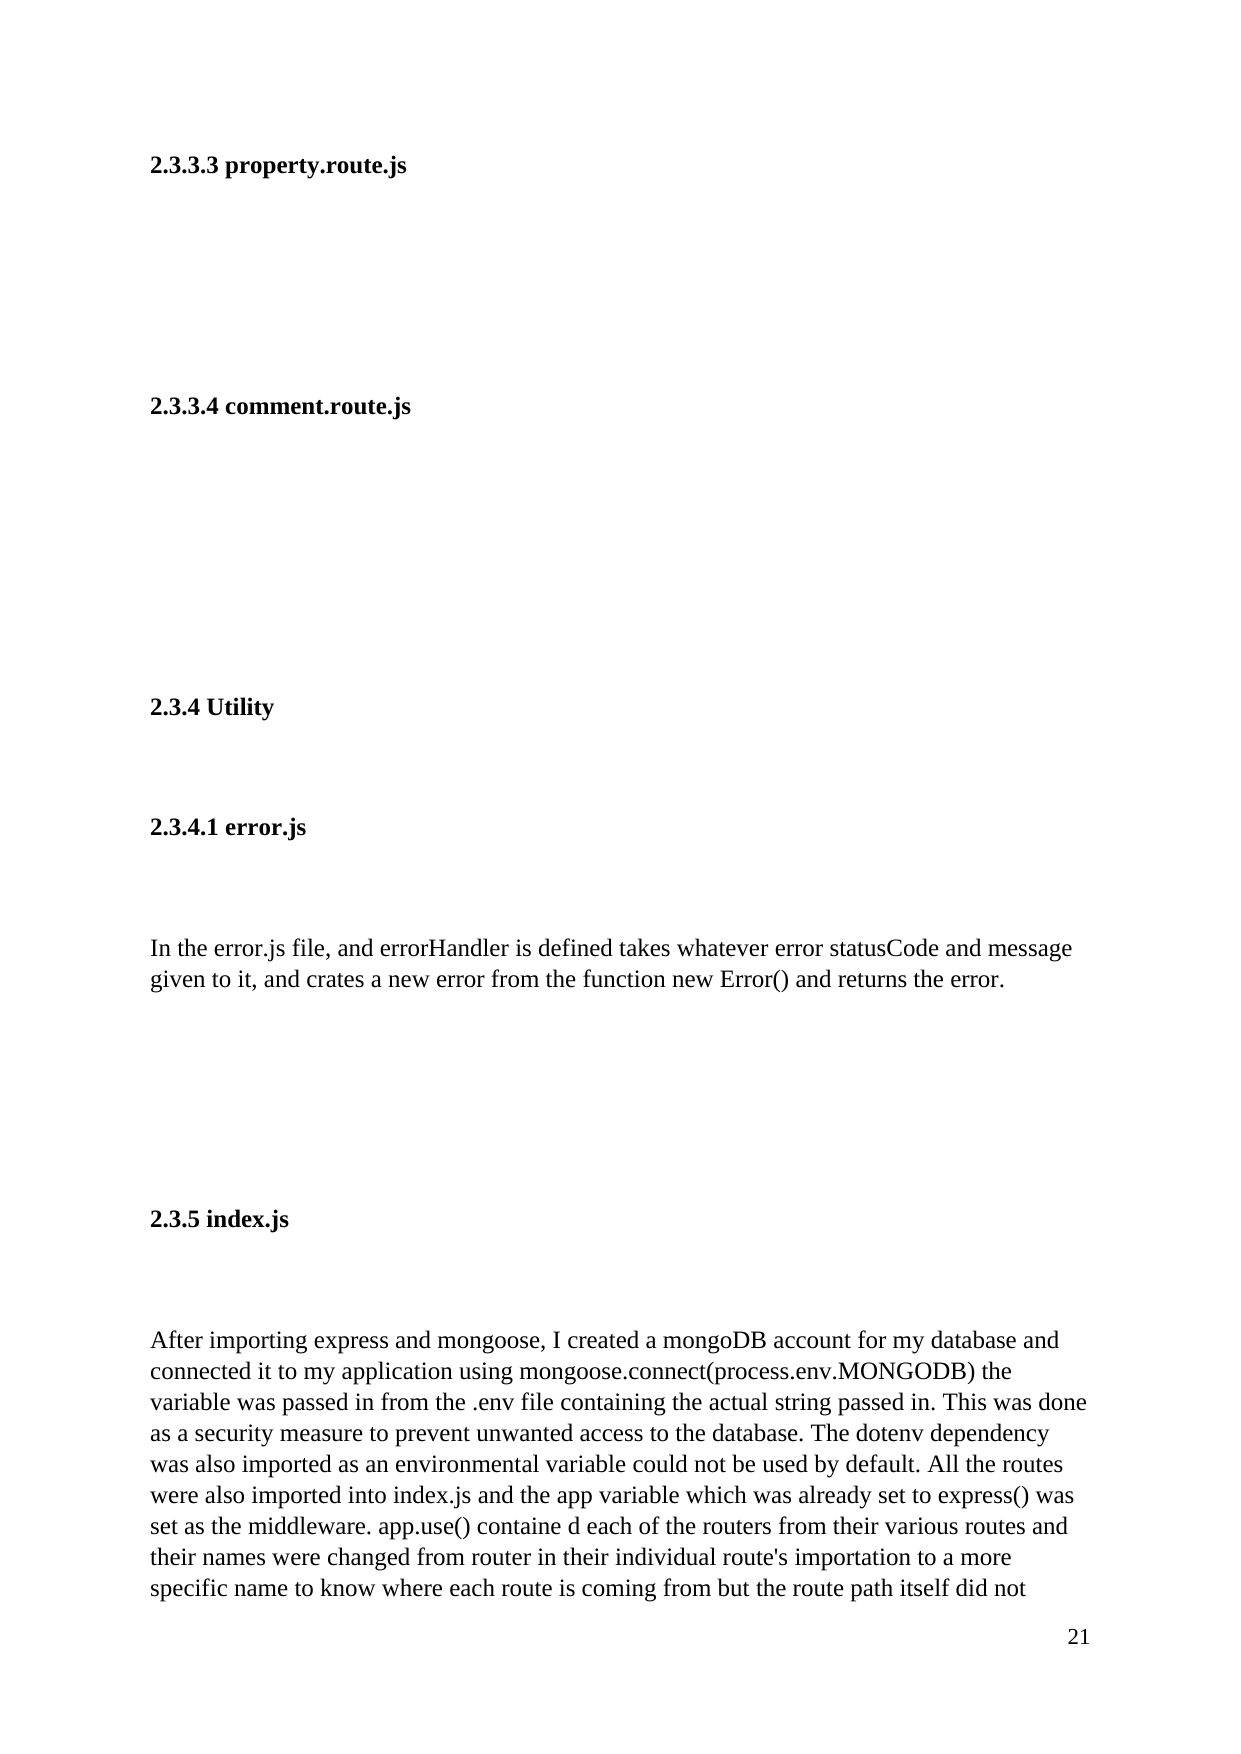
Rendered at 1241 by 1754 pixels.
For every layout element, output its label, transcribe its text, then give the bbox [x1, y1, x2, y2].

subtitle 2.3.4 Utility [150, 692, 1090, 721]
subtitle In the error.js file, and errorHandler is defined takes whatever error statusCode and message given to it, and crates a new error from the function new Error() and returns the error. [150, 933, 1090, 992]
subtitle 2.3.4.1 error.js [150, 812, 1090, 841]
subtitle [150, 1325, 1090, 1602]
subtitle 2.3.3.3 property.route.js [150, 150, 1090, 179]
subtitle 2.3.3.4 comment.route.js [150, 391, 1090, 419]
subtitle 2.3.5 index.js [150, 1204, 1090, 1233]
